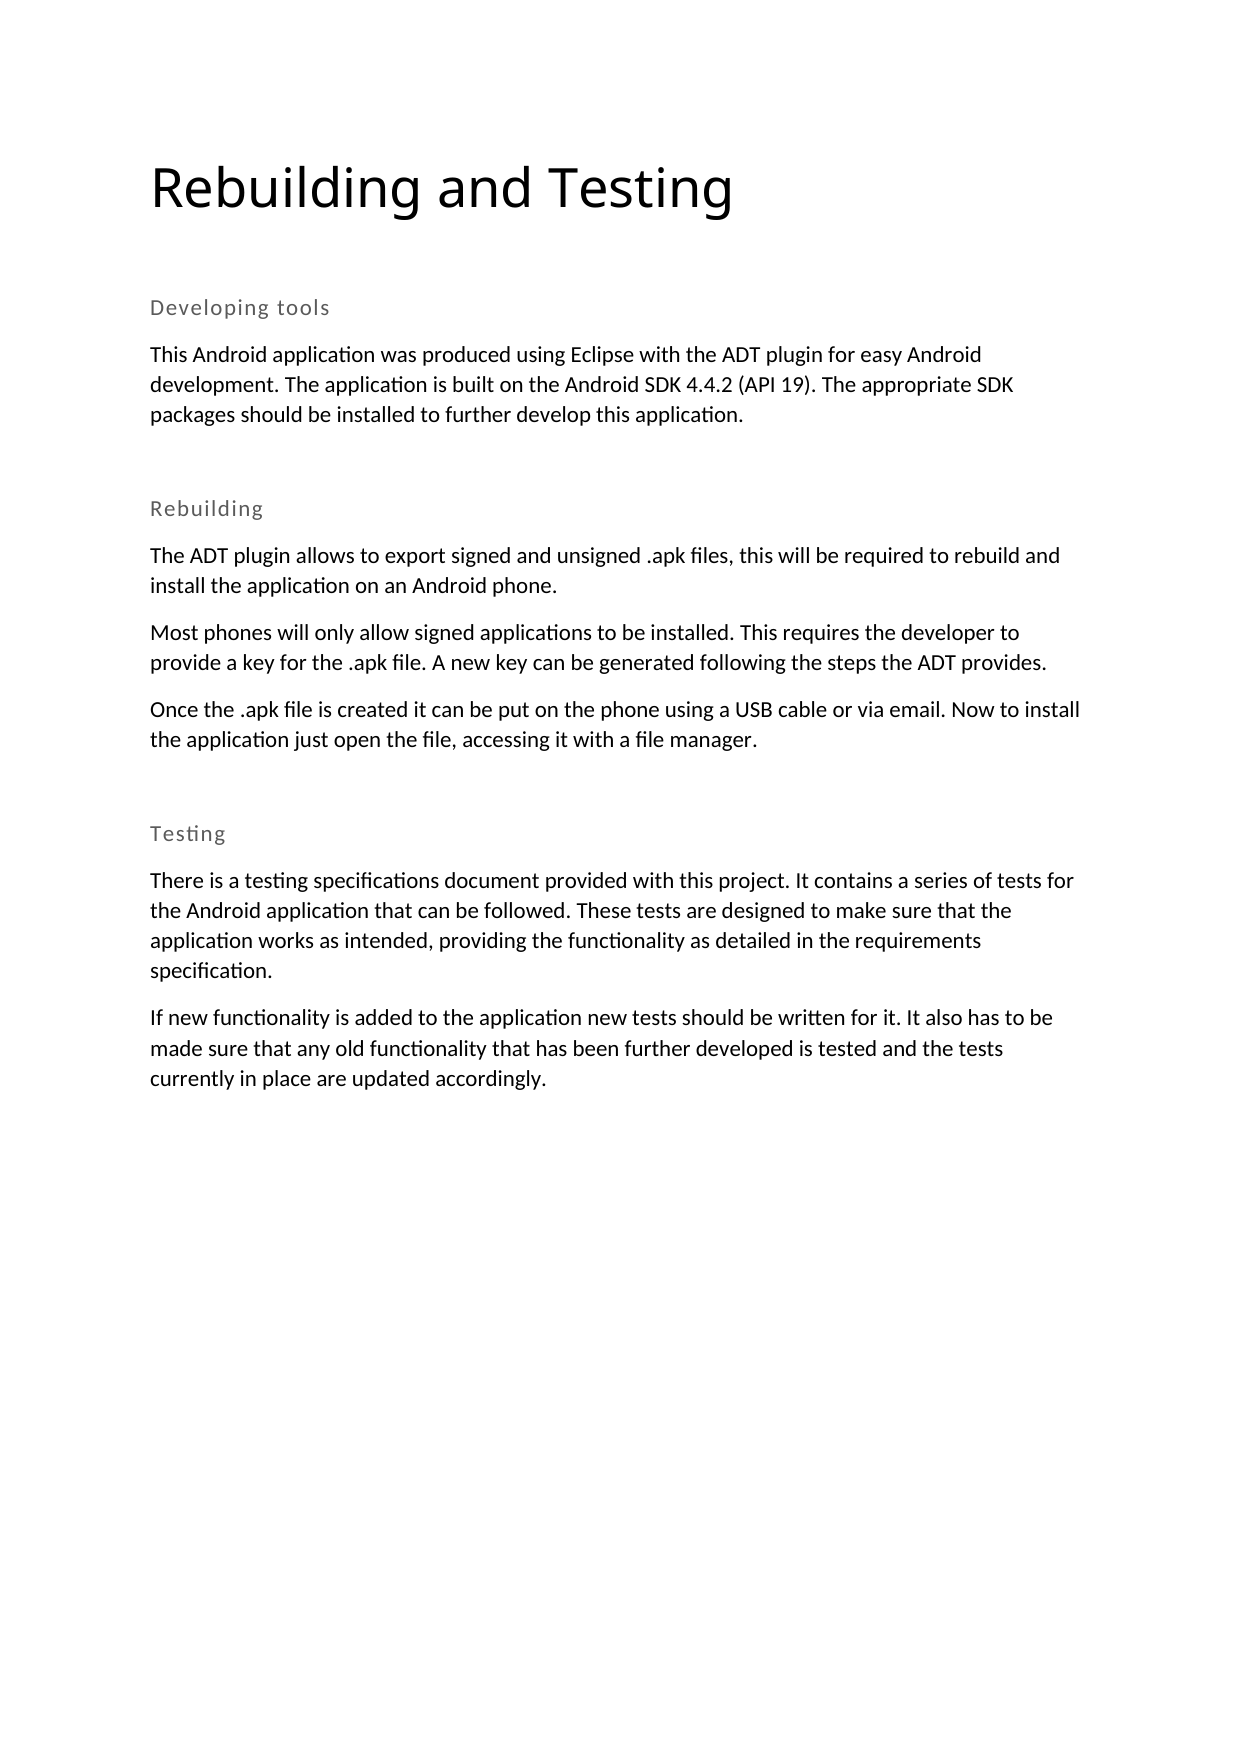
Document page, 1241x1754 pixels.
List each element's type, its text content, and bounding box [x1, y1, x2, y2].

text This Android application was produced using Eclipse with the ADT plugin for easy Android development. The application is built on the Android SDK 4.4.2 (API 19). The appropriate SDK packages should be installed to further develop this application. [150, 340, 1090, 428]
text Most phones will only allow signed applications to be installed. This requires the developer to provide a key for the .apk file. A new key can be generated following the steps the ADT provides. [150, 618, 1090, 676]
subtitle Rebuilding [150, 494, 1090, 522]
text There is a testing specifications document provided with this project. It contains a series of tests for the Android application that can be followed. These tests are designed to make sure that the application works as intended, providing the functionality as detailed in the requirements specification. [150, 866, 1090, 985]
text Rebuilding and Testing [150, 150, 1090, 224]
text If new functionality is added to the application new tests should be written for it. It also has to be made sure that any old functionality that has been further developed is tested and the tests currently in place are updated accordingly. [150, 1003, 1090, 1092]
text Once the .apk file is created it can be put on the phone using a USB cable or via email. Now to install the application just open the file, accessing it with a file manager. [150, 695, 1090, 753]
text The ADT plugin allows to export signed and unsigned .apk files, this will be required to rebuild and install the application on an Android phone. [150, 541, 1090, 599]
subtitle Testing [150, 819, 1090, 847]
subtitle Developing tools [150, 293, 1090, 321]
